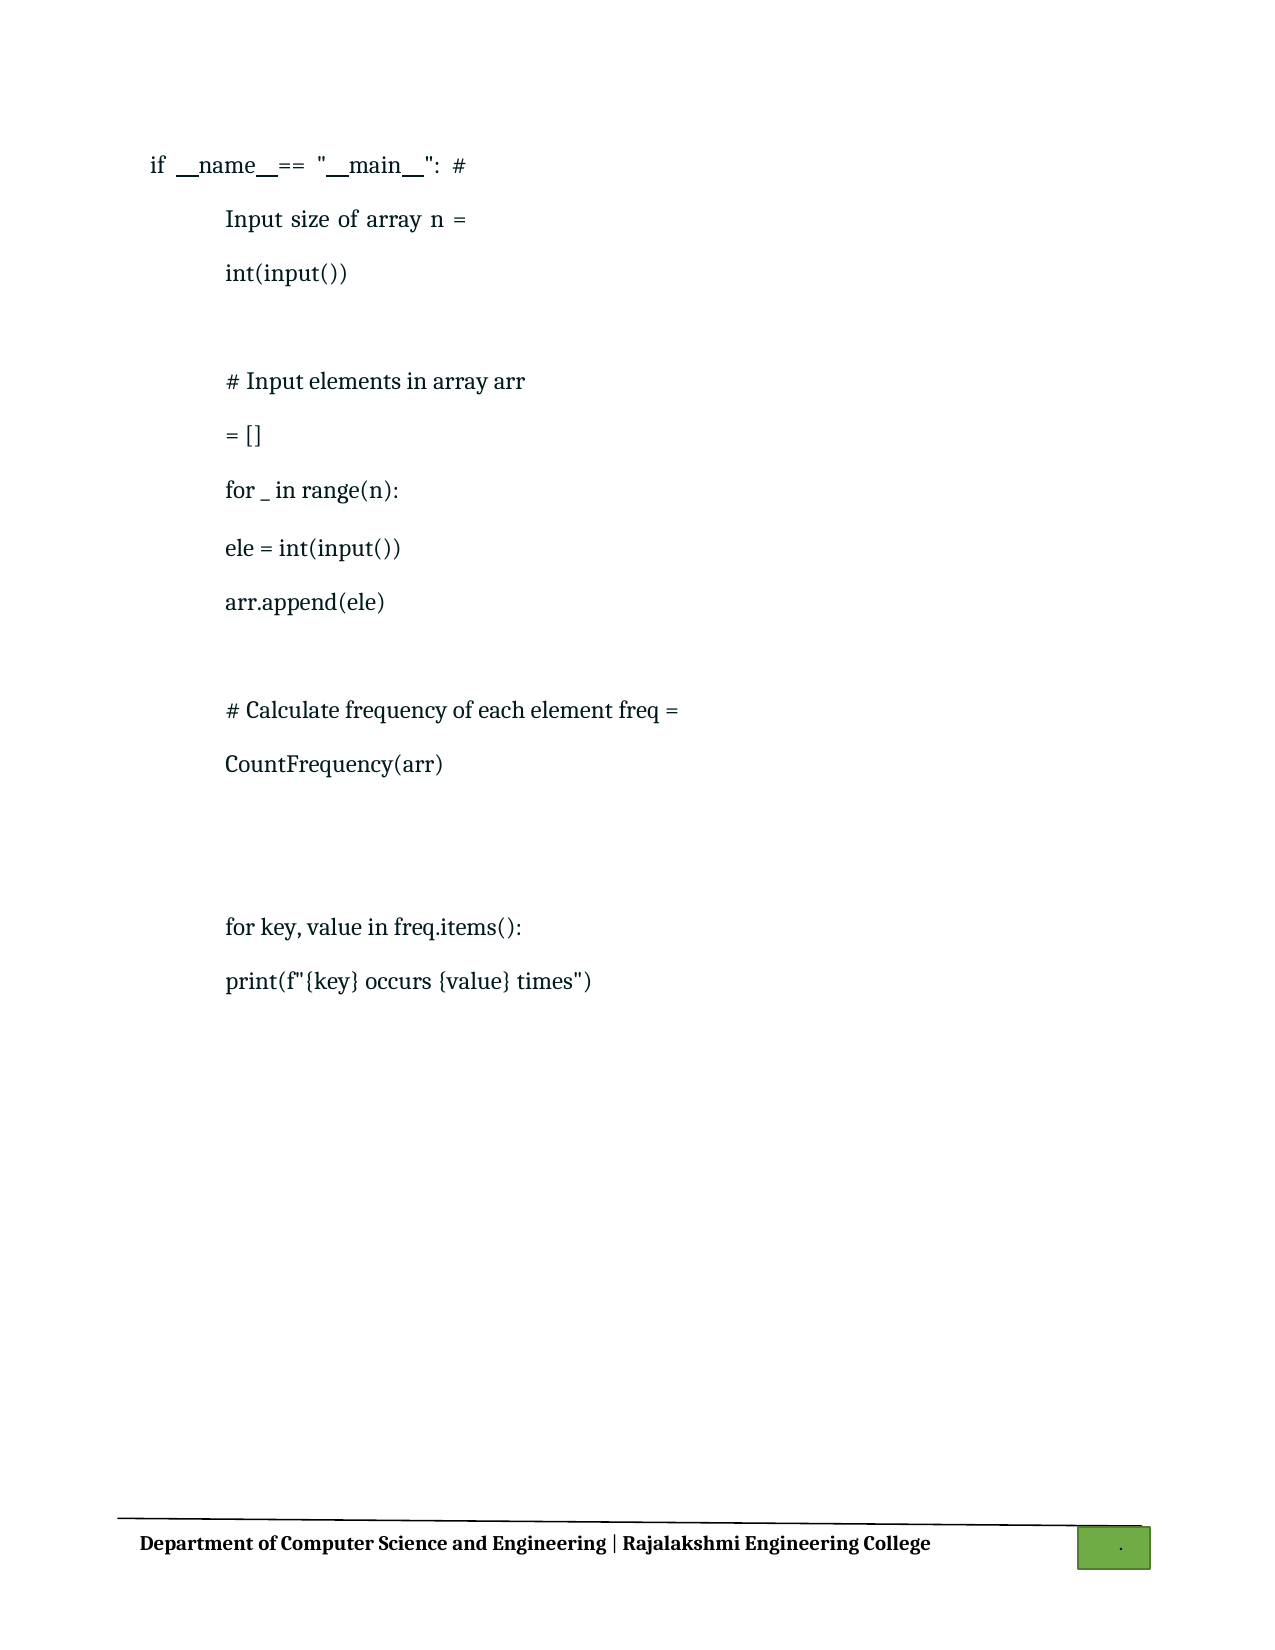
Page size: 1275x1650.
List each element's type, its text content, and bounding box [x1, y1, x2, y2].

text for _ in range(n): [225, 476, 1258, 505]
text for key, value in freq.items(): print(f"{key} occurs {value} times") [225, 913, 622, 996]
text if name == " main ": # Input size of array n = int(input()) [150, 151, 467, 287]
text # Input elements in array arr = [] [225, 367, 543, 450]
text ele = int(input()) arr.append(ele) [225, 534, 474, 617]
text # Calculate frequency of each element freq = CountFrequency(arr) [225, 696, 694, 779]
